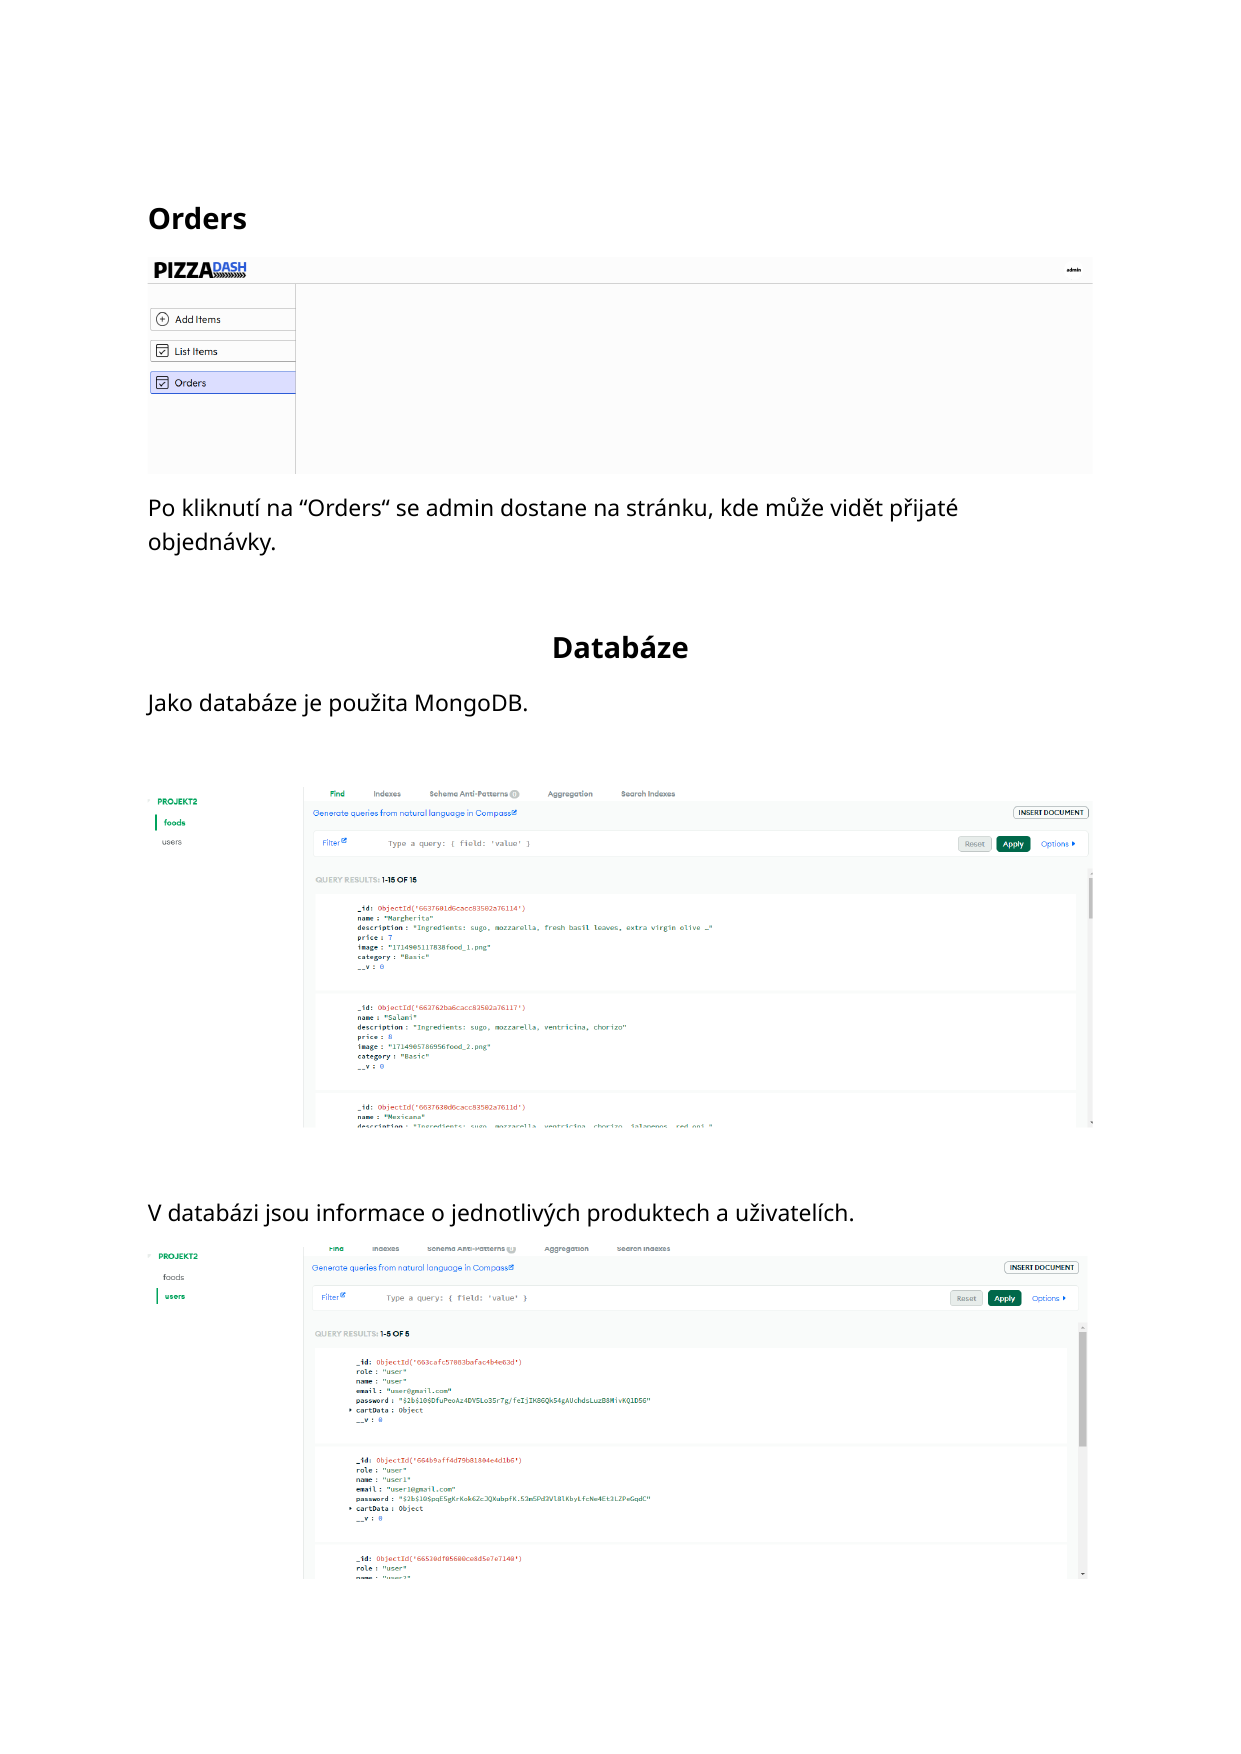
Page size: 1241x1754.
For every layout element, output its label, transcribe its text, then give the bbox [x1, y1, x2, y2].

picture [147, 257, 1093, 474]
text Orders [148, 198, 1093, 238]
picture [147, 787, 1093, 1128]
text Po kliknutí na “Orders“ se admin dostane na stránku, kde může vidět přijaté objednávky. [148, 492, 1093, 557]
text Jako databáze je použita MongoDB. [148, 686, 1093, 718]
text Databáze [148, 627, 1093, 667]
text V databázi jsou informace o jednotlivých produktech a uživatelích. [148, 1197, 1093, 1228]
picture [147, 1247, 1093, 1580]
